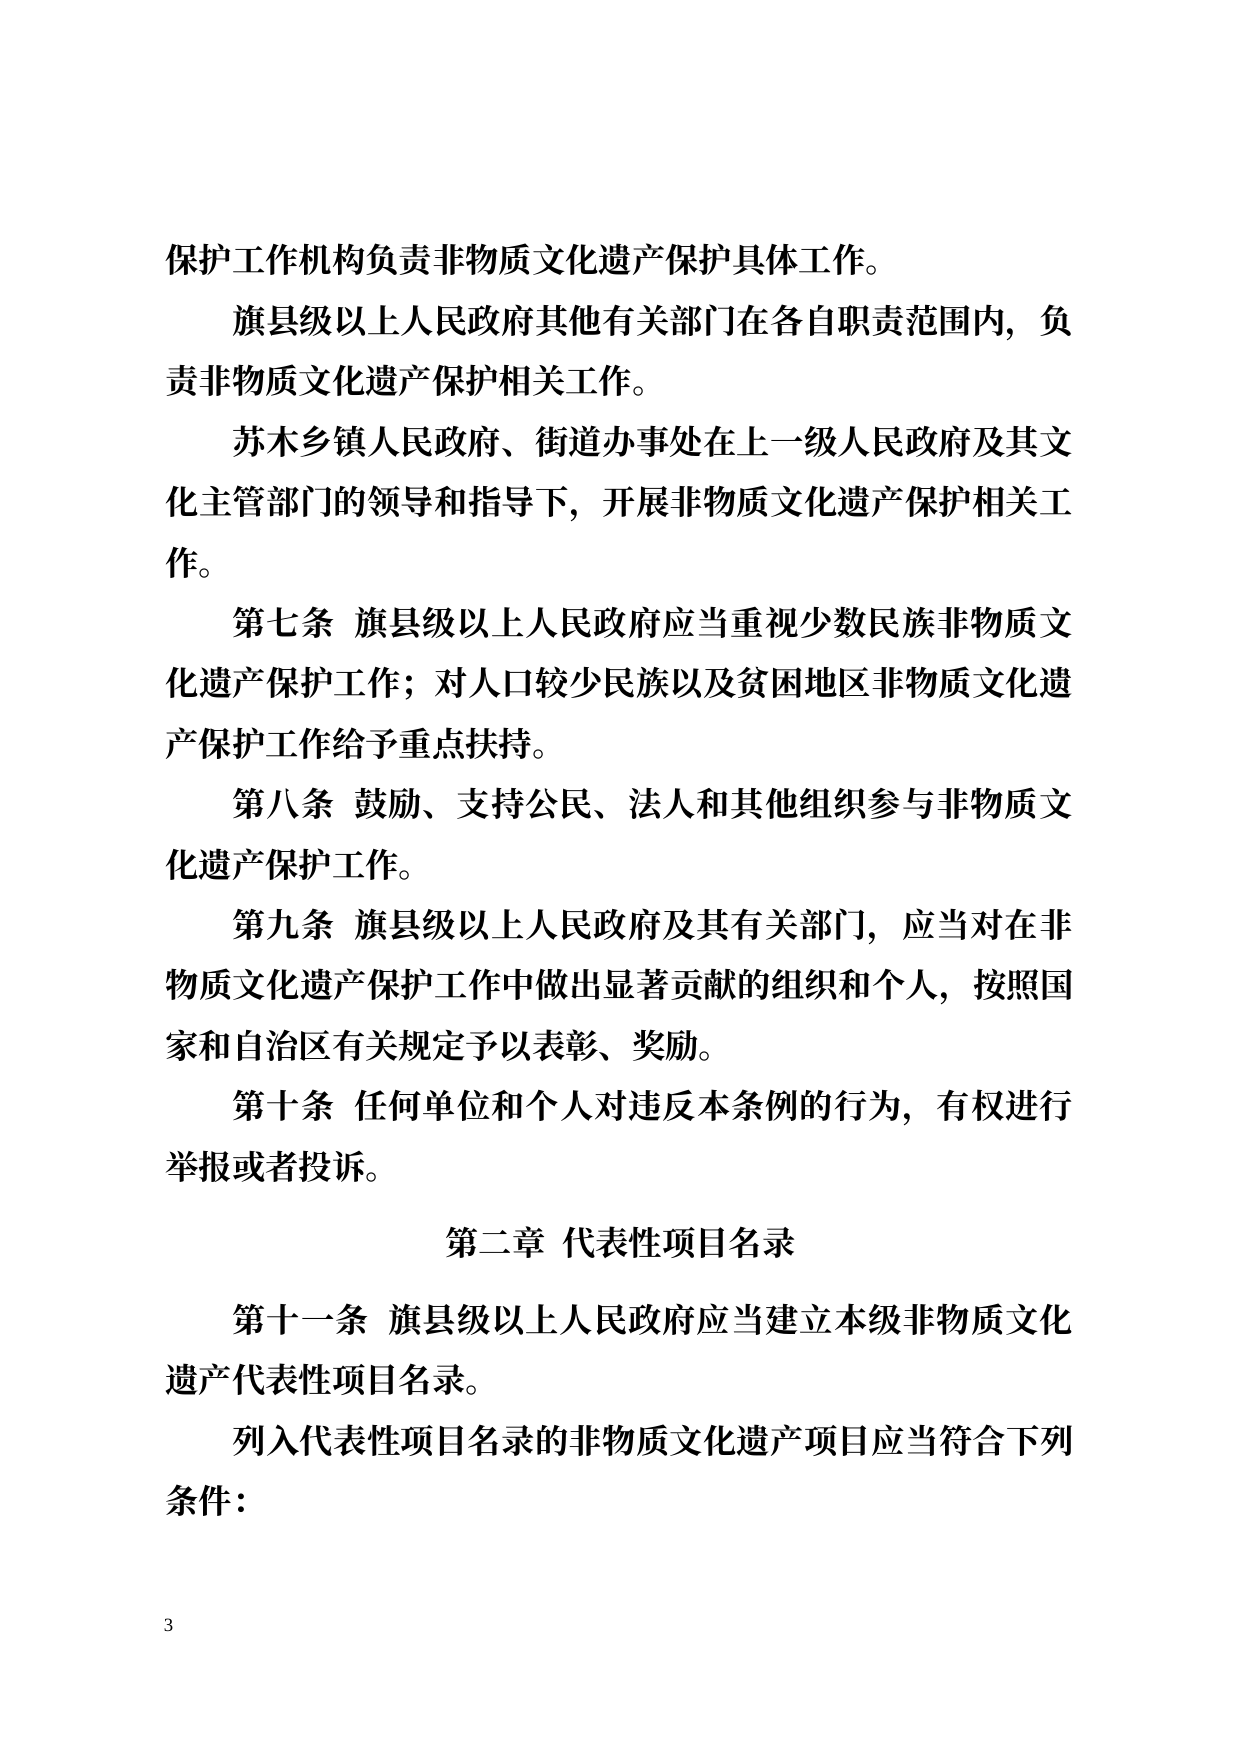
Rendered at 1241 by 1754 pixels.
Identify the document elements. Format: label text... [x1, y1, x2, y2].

text 苏木乡镇人民政府、街道办事处在上一级人民政府及其文化主管部门的领导和指导下，开展非物质文化遗产保护相关工作。 [165, 406, 1075, 587]
text 列入代表性项目名录的非物质文化遗产项目应当符合下列条件： [165, 1405, 1075, 1526]
text 旗县级以上人民政府其他有关部门在各自职责范围内，负责非物质文化遗产保护相关工作。 [165, 285, 1075, 406]
text 第七条 旗县级以上人民政府应当重视少数民族非物质文化遗产保护工作；对人口较少民族以及贫困地区非物质文化遗产保护工作给予重点扶持。 [165, 587, 1075, 768]
text 第九条 旗县级以上人民政府及其有关部门，应当对在非物质文化遗产保护工作中做出显著贡献的组织和个人，按照国家和自治区有关规定予以表彰、奖励。 [165, 889, 1075, 1070]
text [165, 224, 1075, 285]
text 第十一条 旗县级以上人民政府应当建立本级非物质文化遗产代表性项目名录。 [165, 1284, 1075, 1405]
text 第八条 鼓励、支持公民、法人和其他组织参与非物质文化遗产保护工作。 [165, 768, 1075, 889]
text 第二章 代表性项目名录 [165, 1207, 1075, 1268]
text 第十条 任何单位和个人对违反本条例的行为，有权进行举报或者投诉。 [165, 1070, 1075, 1191]
